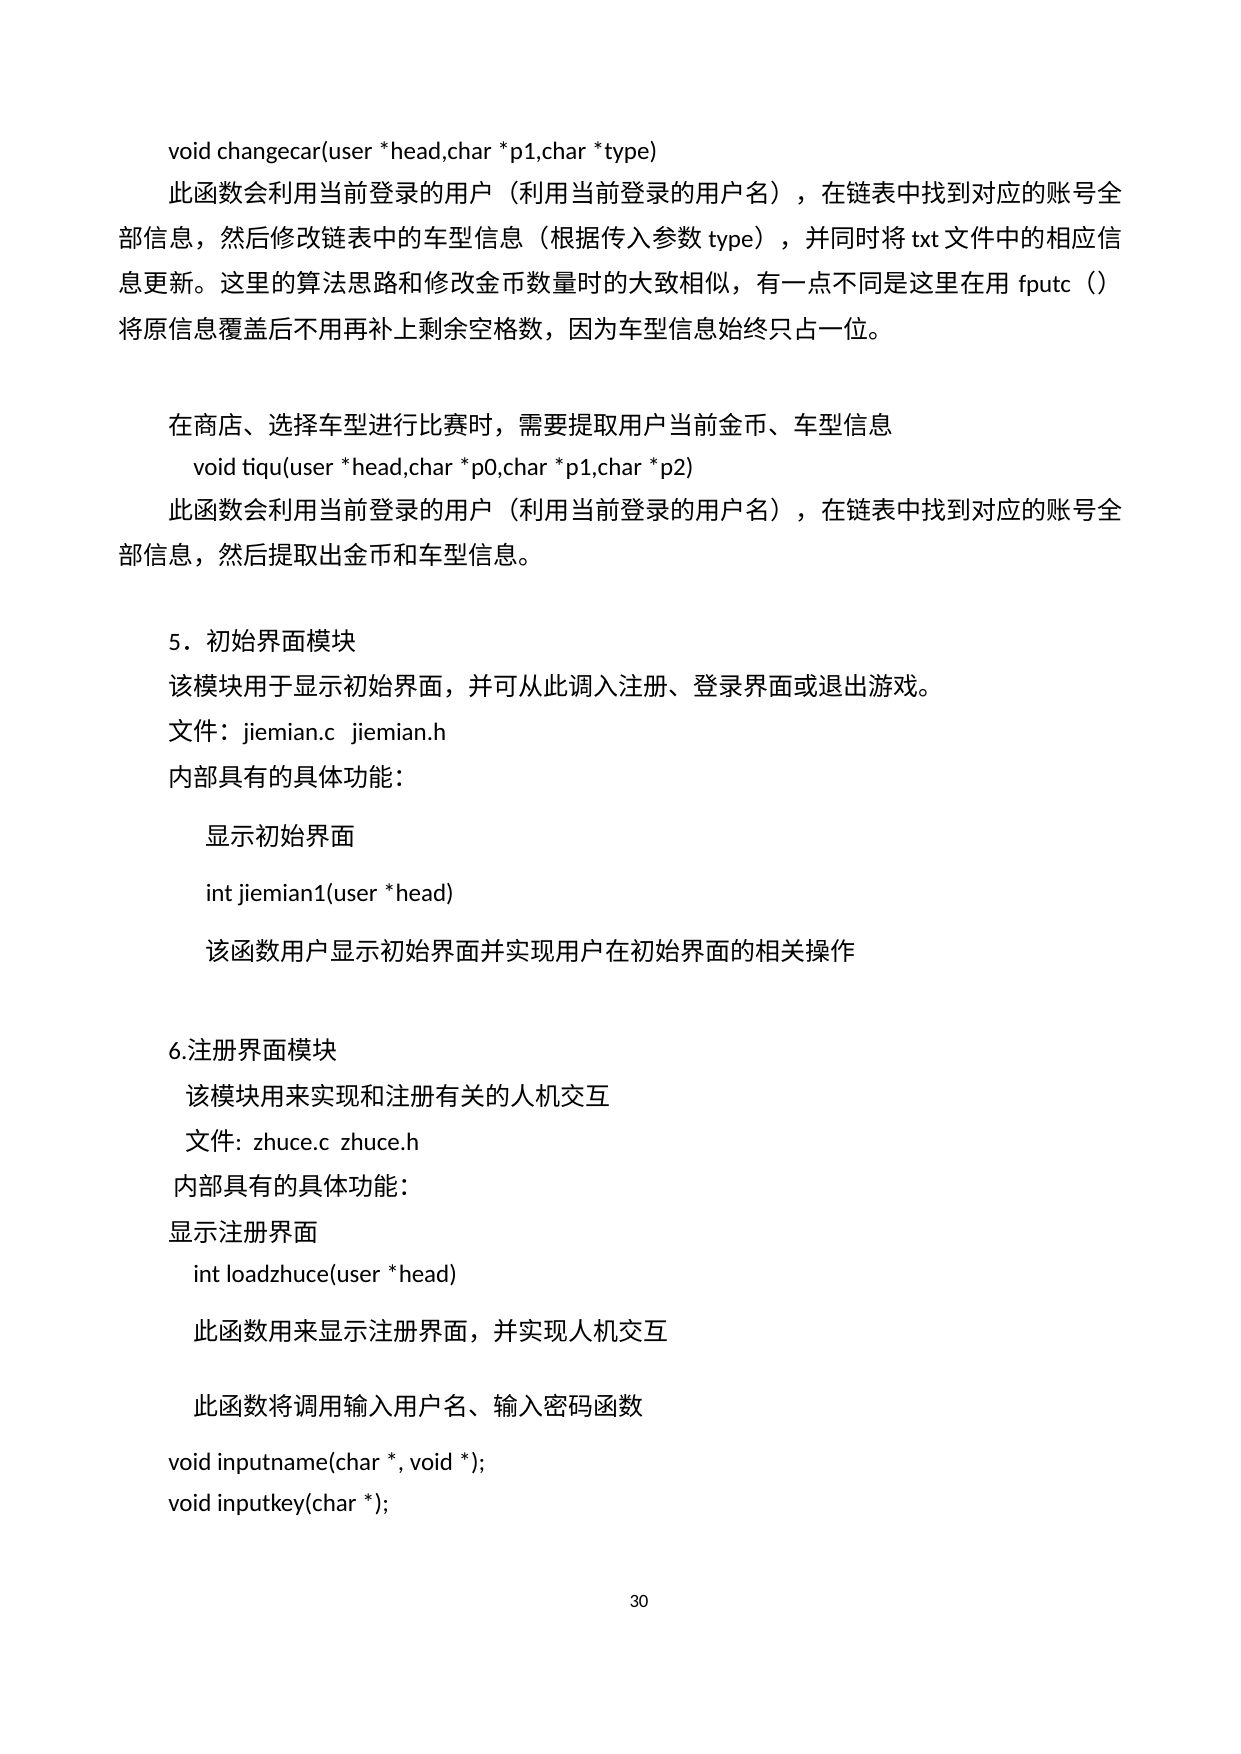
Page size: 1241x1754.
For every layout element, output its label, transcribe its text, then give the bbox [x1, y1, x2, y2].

text 6.注册界面模块 [118, 1031, 1122, 1067]
text 内部具有的具体功能： [118, 757, 1122, 793]
text 此函数会利用当前登录的用户（利用当前登录的用户名），在链表中找到对应的账号全部信息，然后提取出金币和车型信息。 [118, 491, 1122, 572]
list void tiqu(user *head,char *p0,char *p1,char *p2) [193, 450, 1122, 483]
text 在商店、选择车型进行比赛时，需要提取用户当前金币、车型信息 [118, 405, 1122, 441]
list 此函数将调用输入用户名、输入密码函数 [193, 1372, 1122, 1437]
list void inputkey(char *); [168, 1486, 1122, 1518]
text 内部具有的具体功能： [118, 1167, 1122, 1203]
list int loadzhuce(user *head) [193, 1257, 1122, 1290]
list void inputname(char *, void *); [168, 1446, 1122, 1478]
list int jiemian1(user *head) [206, 877, 1122, 909]
text 该模块用于显示初始界面，并可从此调入注册、登录界面或退出游戏。 [118, 667, 1122, 703]
text 显示注册界面 [118, 1212, 1122, 1248]
text 5．初始界面模块 [118, 621, 1122, 657]
list 显示初始界面 [206, 802, 1122, 867]
text void changecar(user *head,char *p1,char *type) [118, 135, 1122, 166]
list 该函数用户显示初始界面并实现用户在初始界面的相关操作 [206, 917, 1122, 982]
text 文件：jiemian.c jiemian.h [118, 712, 1122, 748]
text 该模块用来实现和注册有关的人机交互 [118, 1076, 1122, 1112]
text 文件: zhuce.c zhuce.h [118, 1121, 1122, 1158]
text 此函数会利用当前登录的用户（利用当前登录的用户名），在链表中找到对应的账号全部信息，然后修改链表中的车型信息（根据传入参数type），并同时将txt文件中的相应信息更新。这里的算法思路和修改金币数量时的大致相似，有一点不同是这里在用fputc（）将原信息覆盖后不用再补上剩余空格数，因为车型信息始终只占一位。 [118, 173, 1122, 345]
list 此函数用来显示注册界面，并实现人机交互 [193, 1297, 1122, 1362]
